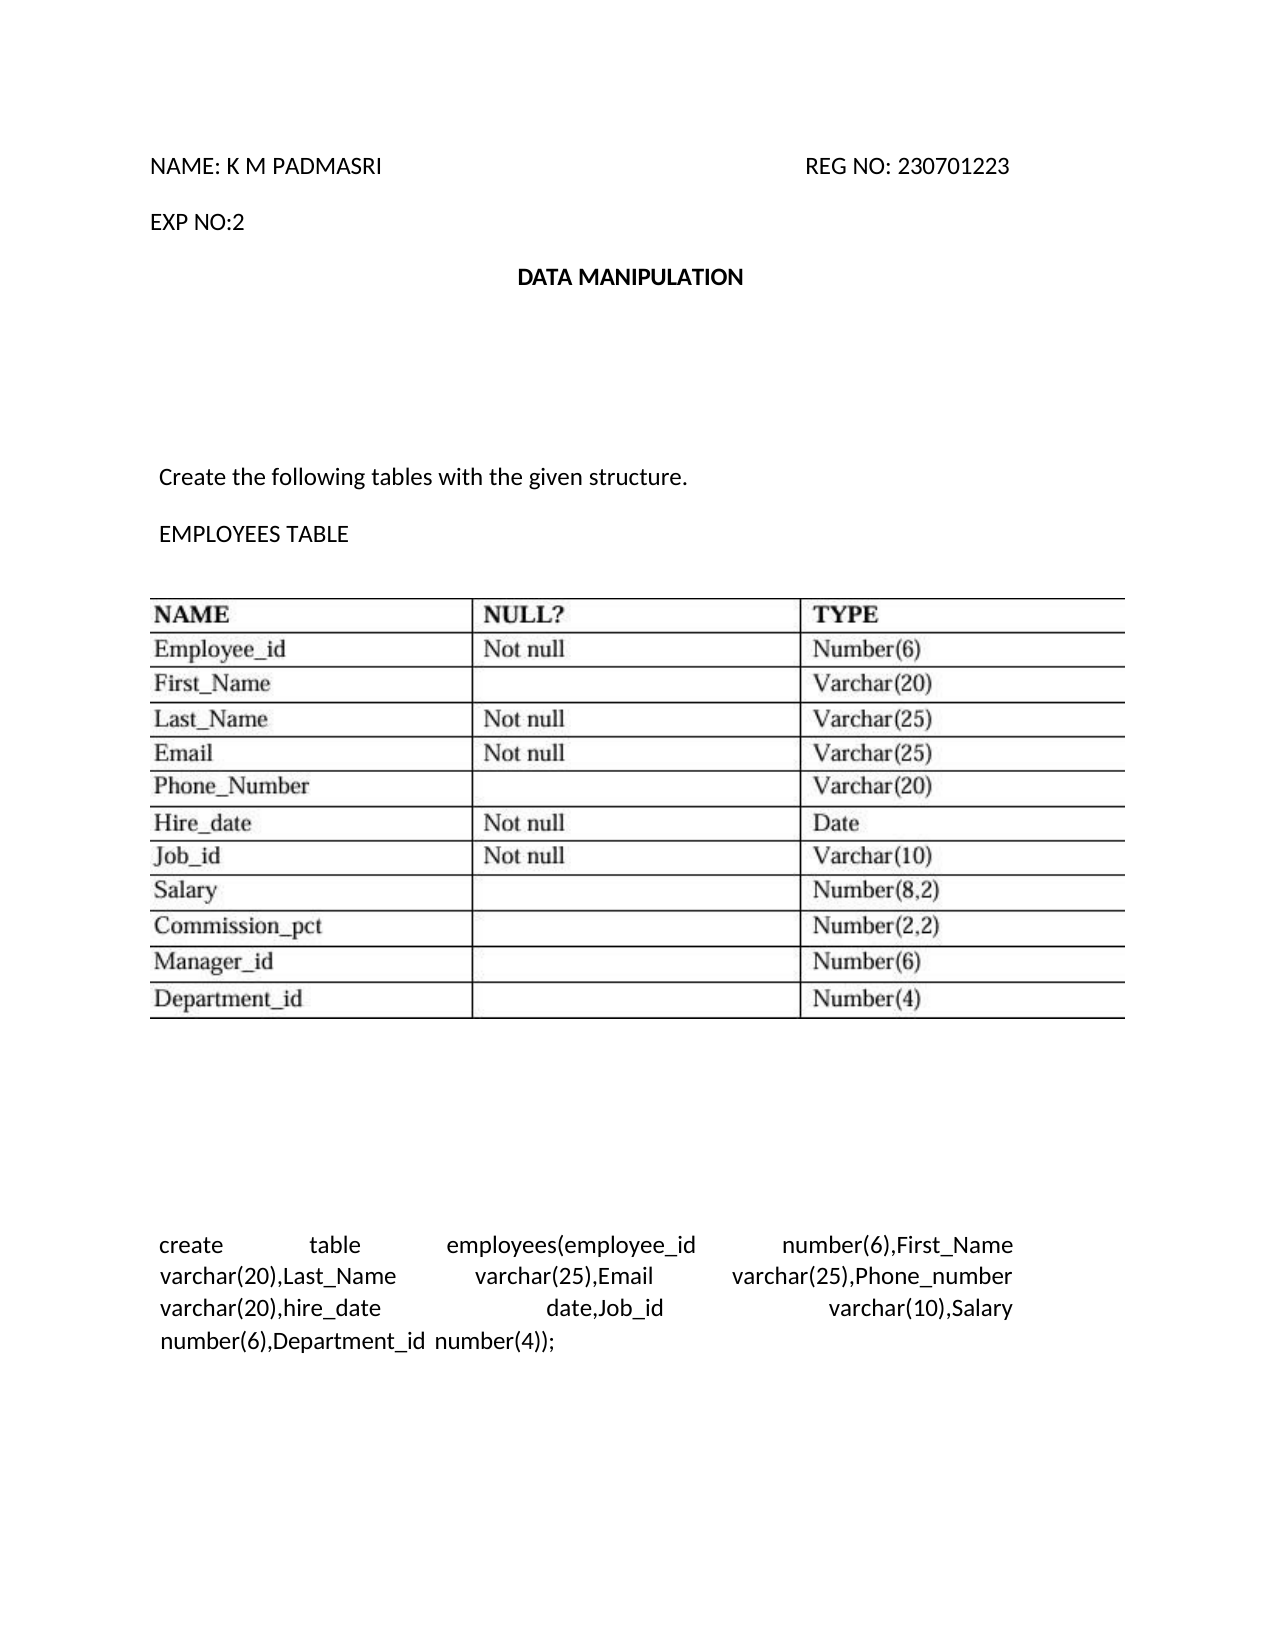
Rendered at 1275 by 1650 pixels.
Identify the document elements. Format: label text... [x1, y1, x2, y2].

text NAME: K M PADMASRI REG NO: 230701223 [150, 150, 1181, 180]
title DATA MANIPULATION [139, 262, 1121, 292]
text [159, 1229, 1013, 1322]
text EXP NO:2 [150, 206, 1181, 236]
text Create the following tables with the given structure. EMPLOYEES TABLE [159, 462, 801, 548]
picture [150, 598, 1125, 1019]
